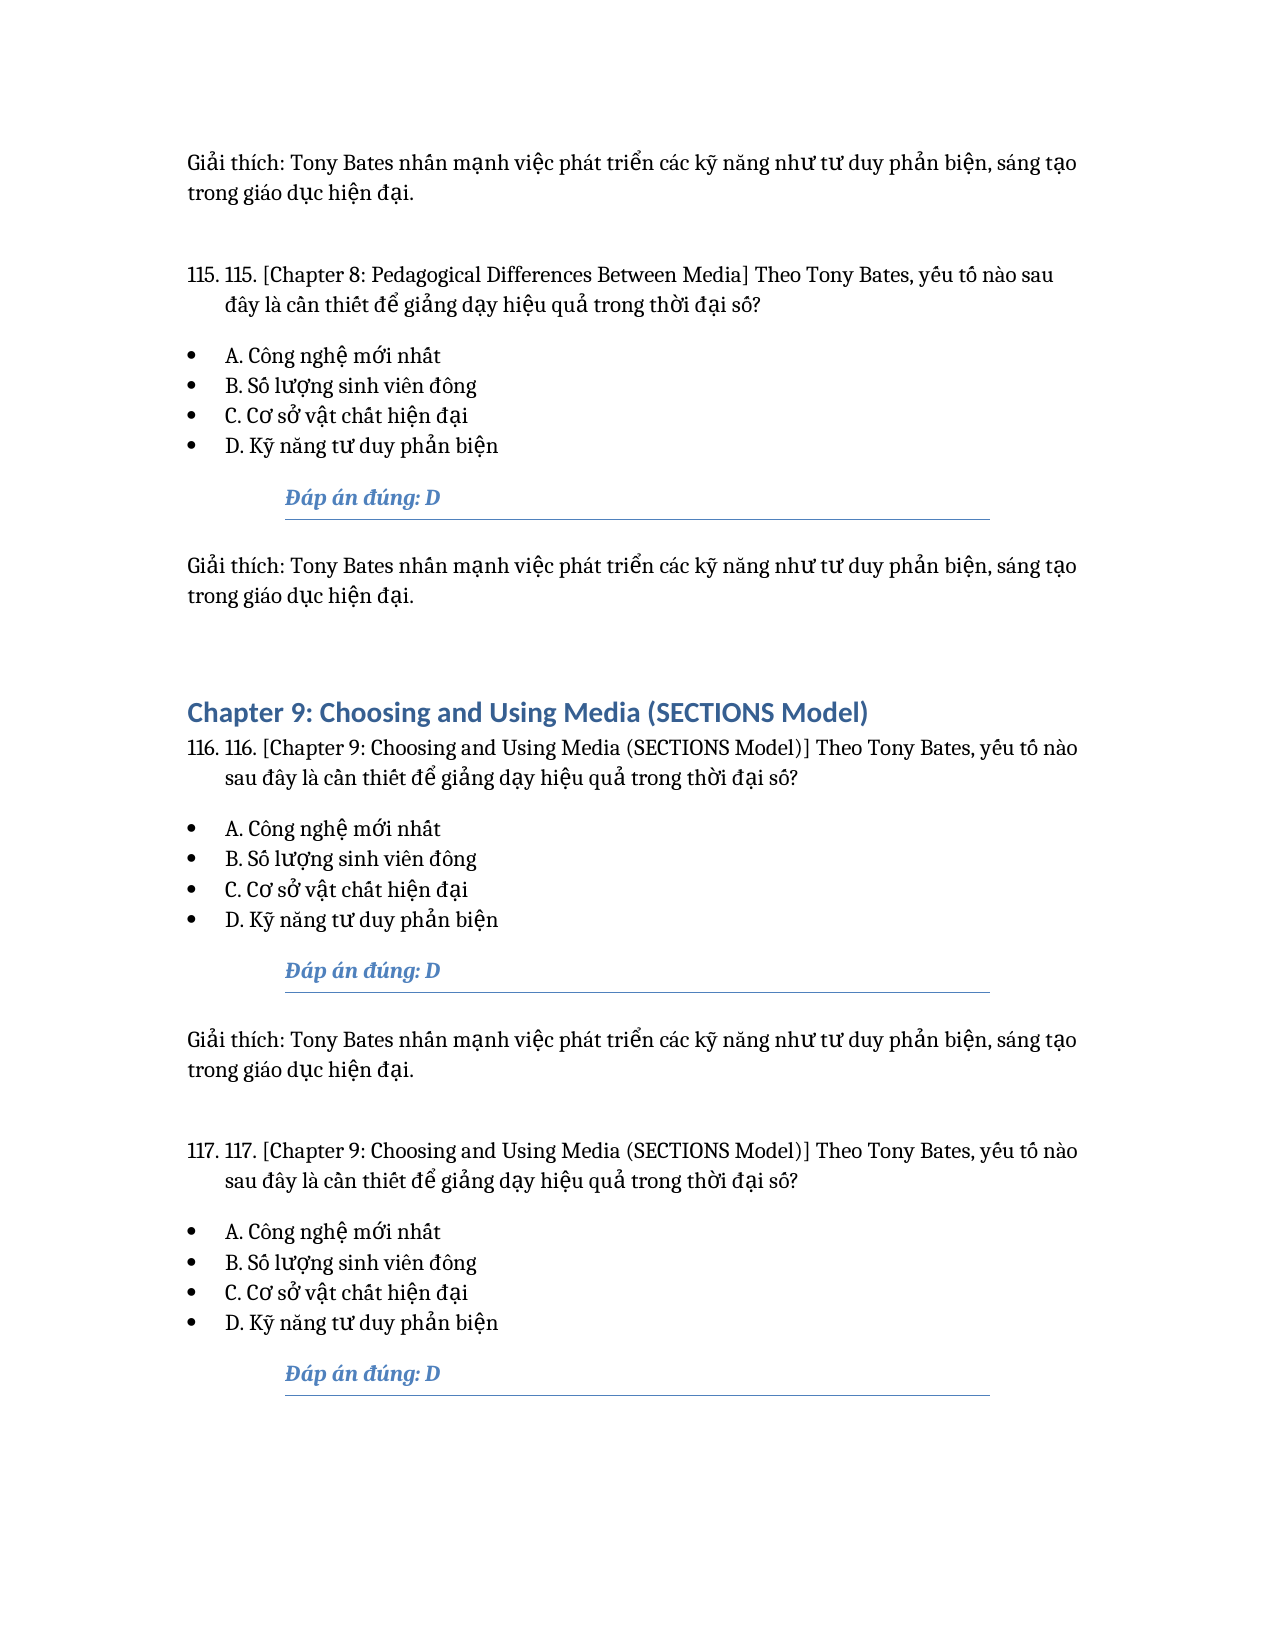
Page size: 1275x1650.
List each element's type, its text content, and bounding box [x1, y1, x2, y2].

list D. Kỹ năng tư duy phản biện [187, 433, 1087, 460]
list A. Công nghệ mới nhất [187, 1219, 1087, 1245]
list C. Cơ sở vật chất hiện đại [187, 1279, 1087, 1306]
list 116. [Chapter 9: Choosing and Using Media (SECTIONS Model)] Theo Tony Bates, yếu tố nào sau đây là cần thiết để giảng dạy hiệu quả trong thời đại số? [187, 735, 1087, 791]
list C. Cơ sở vật chất hiện đại [187, 876, 1087, 903]
list B. Số lượng sinh viên đông [187, 846, 1087, 872]
text Đáp án đúng: D [285, 958, 990, 992]
list B. Số lượng sinh viên đông [187, 373, 1087, 399]
list A. Công nghệ mới nhất [187, 816, 1087, 842]
text Giải thích: Tony Bates nhấn mạnh việc phát triển các kỹ năng như tư duy phản biện, sáng tạo trong giáo dục hiện đại. [187, 553, 1087, 640]
text Đáp án đúng: D [285, 484, 990, 519]
list D. Kỹ năng tư duy phản biện [187, 907, 1087, 933]
text Giải thích: Tony Bates nhấn mạnh việc phát triển các kỹ năng như tư duy phản biện, sáng tạo trong giáo dục hiện đại. [187, 150, 1087, 237]
text Đáp án đúng: D [285, 1361, 990, 1395]
list 117. [Chapter 9: Choosing and Using Media (SECTIONS Model)] Theo Tony Bates, yếu tố nào sau đây là cần thiết để giảng dạy hiệu quả trong thời đại số? [187, 1138, 1087, 1194]
list D. Kỹ năng tư duy phản biện [187, 1310, 1087, 1336]
subtitle Chapter 9: Choosing and Using Media (SECTIONS Model) [187, 694, 1087, 729]
text Giải thích: Tony Bates nhấn mạnh việc phát triển các kỹ năng như tư duy phản biện, sáng tạo trong giáo dục hiện đại. [187, 1026, 1087, 1113]
list A. Công nghệ mới nhất [187, 343, 1087, 369]
list B. Số lượng sinh viên đông [187, 1249, 1087, 1276]
list C. Cơ sở vật chất hiện đại [187, 403, 1087, 429]
list 115. [Chapter 8: Pedagogical Differences Between Media] Theo Tony Bates, yếu tố nào sau đây là cần thiết để giảng dạy hiệu quả trong thời đại số? [187, 261, 1087, 318]
